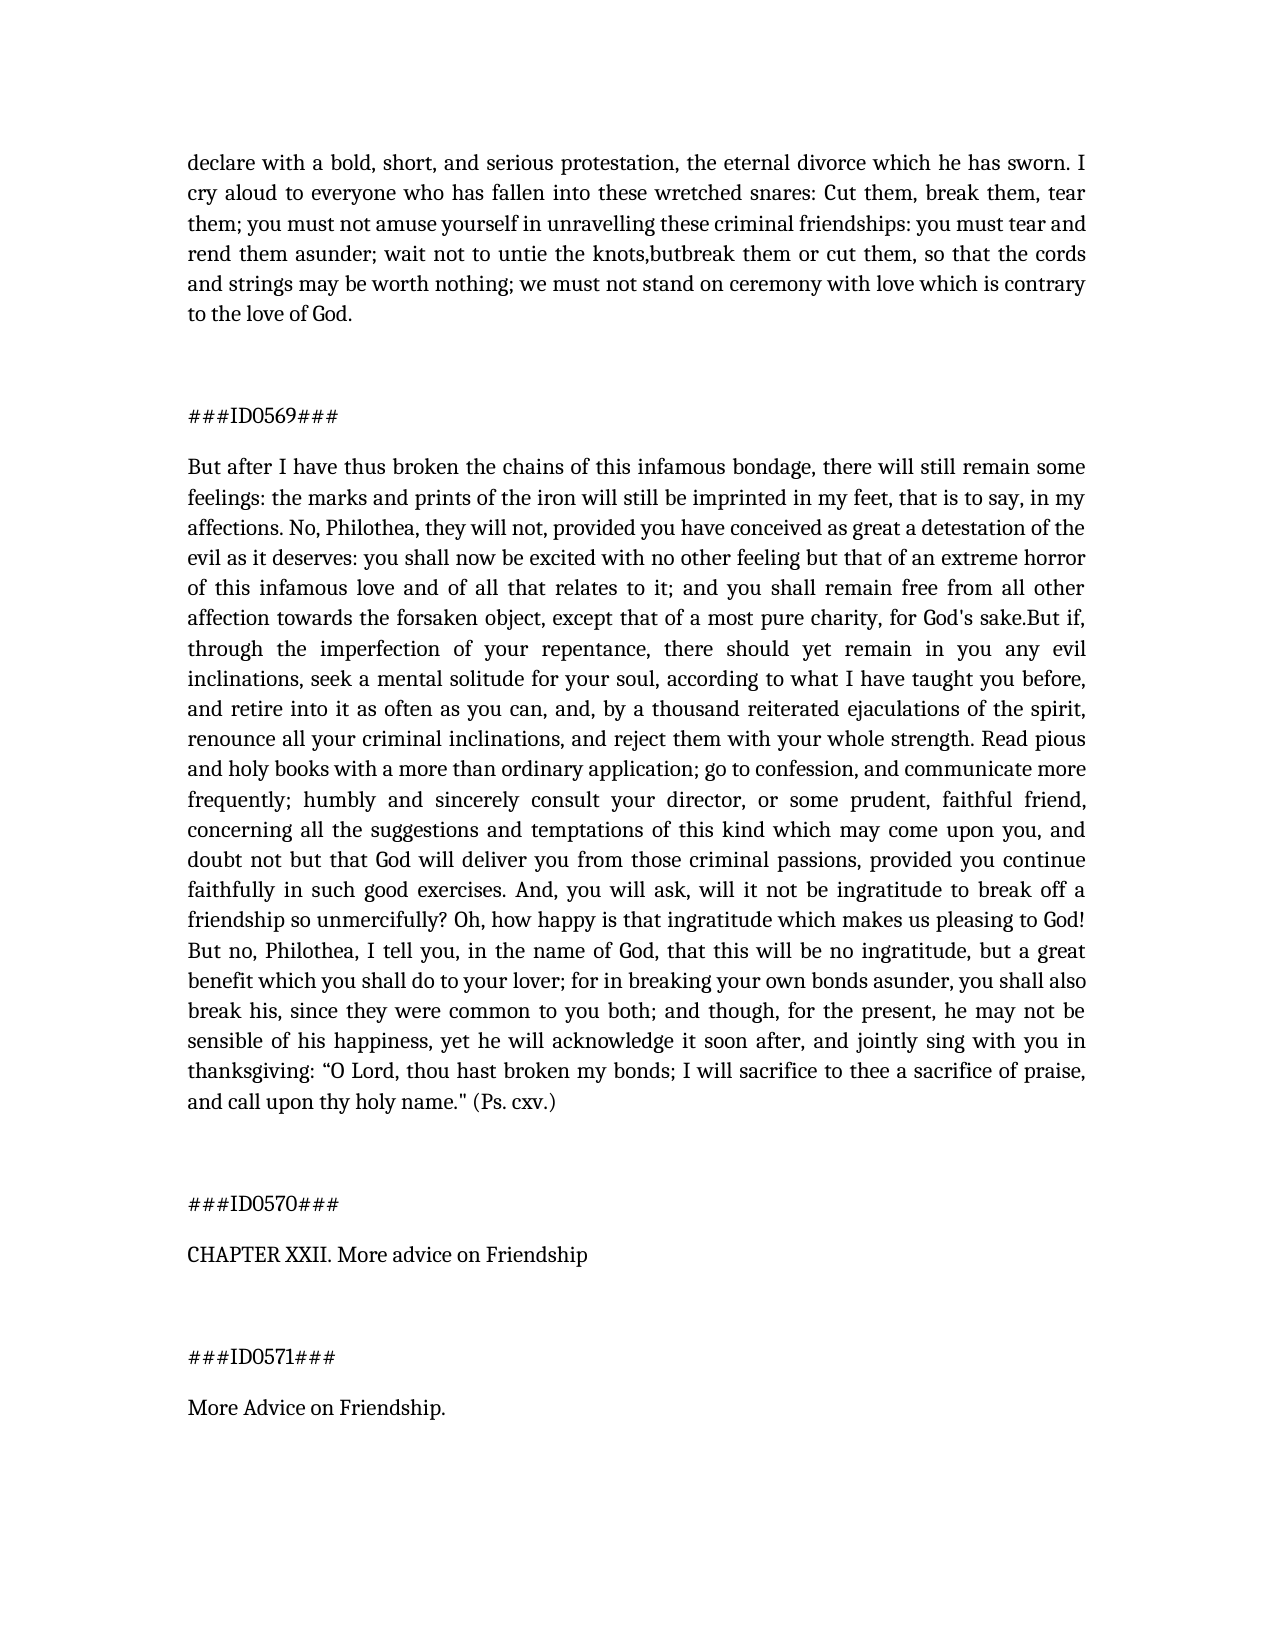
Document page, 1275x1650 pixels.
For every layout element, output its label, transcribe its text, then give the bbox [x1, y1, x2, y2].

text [187, 150, 1087, 327]
text ###ID0569### [187, 403, 1087, 429]
text CHAPTER XXII. More advice on Friendship [187, 1242, 1087, 1268]
text More Advice on Friendship. [187, 1395, 1087, 1421]
text ###ID0570### [187, 1191, 1087, 1217]
text ###ID0571### [187, 1344, 1087, 1370]
text But after I have thus broken the chains of this infamous bondage, there will still remain some feelings: the marks and prints of the iron will still be imprinted in my feet, that is to say, in my affections. No, Philothea, they will not, provided you have conceived as great a detestation of the evil as it deserves: you shall now be excited with no other feeling but that of an extreme horror of this infamous love and of all that relates to it; and you shall remain free from all other affection towards the forsaken object, except that of a most pure charity, for God's sake.But if, through the imperfection of your repentance, there should yet remain in you any evil inclinations, seek a mental solitude for your soul, according to what I have taught you before, and retire into it as often as you can, and, by a thousand reiterated ejaculations of the spirit, renounce all your criminal inclinations, and reject them with your whole strength. Read pious and holy books with a more than ordinary application; go to confession, and communicate more frequently; humbly and sincerely consult your director, or some prudent, faithful friend, concerning all the suggestions and temptations of this kind which may come upon you, and doubt not but that God will deliver you from those criminal passions, provided you continue faithfully in such good exercises. And, you will ask, will it not be ingratitude to break off a friendship so unmercifully? Oh, how happy is that ingratitude which makes us pleasing to God! But no, Philothea, I tell you, in the name of God, that this will be no ingratitude, but a great benefit which you shall do to your lover; for in breaking your own bonds asunder, you shall also break his, since they were common to you both; and though, for the present, he may not be sensible of his happiness, yet he will acknowledge it soon after, and jointly sing with you in thanksgiving: “O Lord, thou hast broken my bonds; I will sacrifice to thee a sacrifice of praise, and call upon thy holy name." (Ps. cxv.) [187, 454, 1087, 1115]
